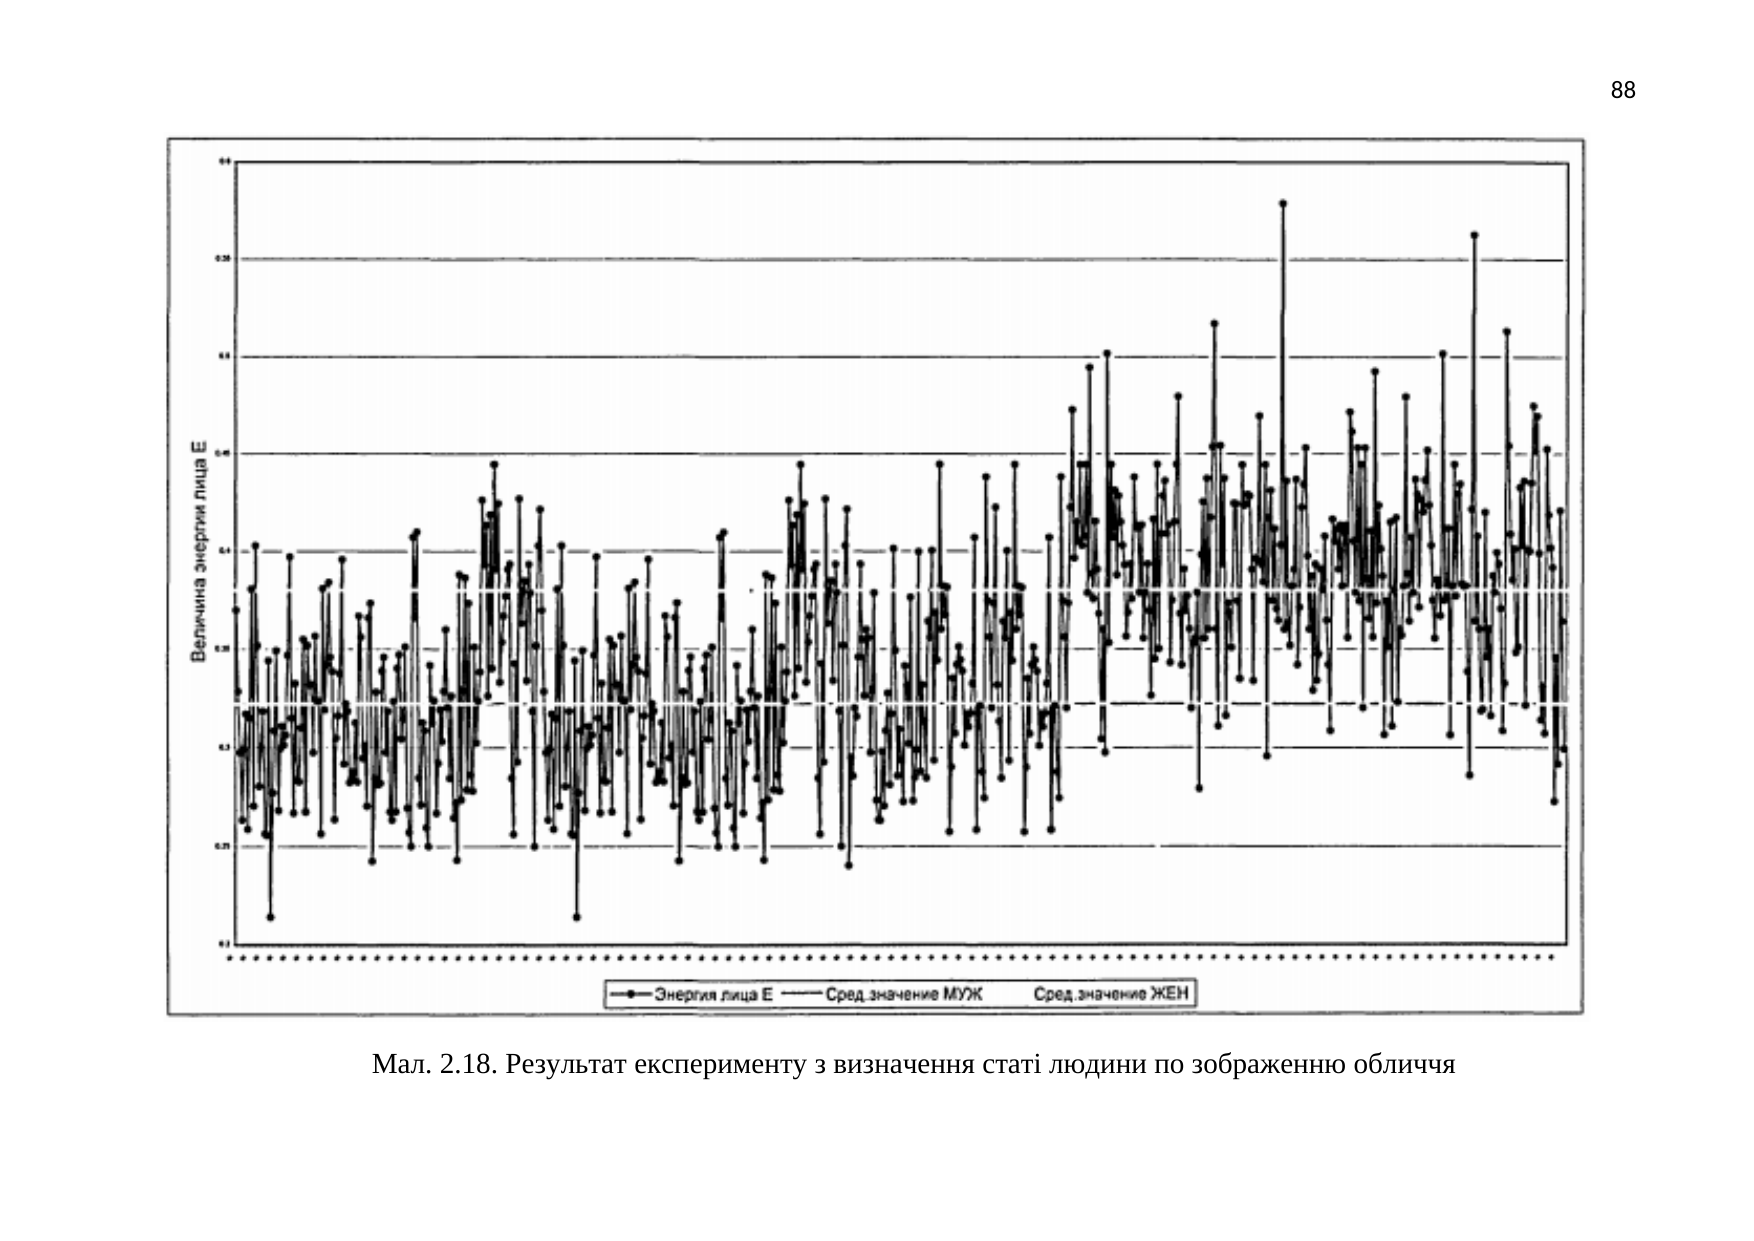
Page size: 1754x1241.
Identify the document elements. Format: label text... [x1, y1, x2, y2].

picture [163, 132, 1591, 1022]
text Мал. 2.18. Результат експерименту з визначення статі людини по зображенню обличчя [118, 1046, 1636, 1080]
